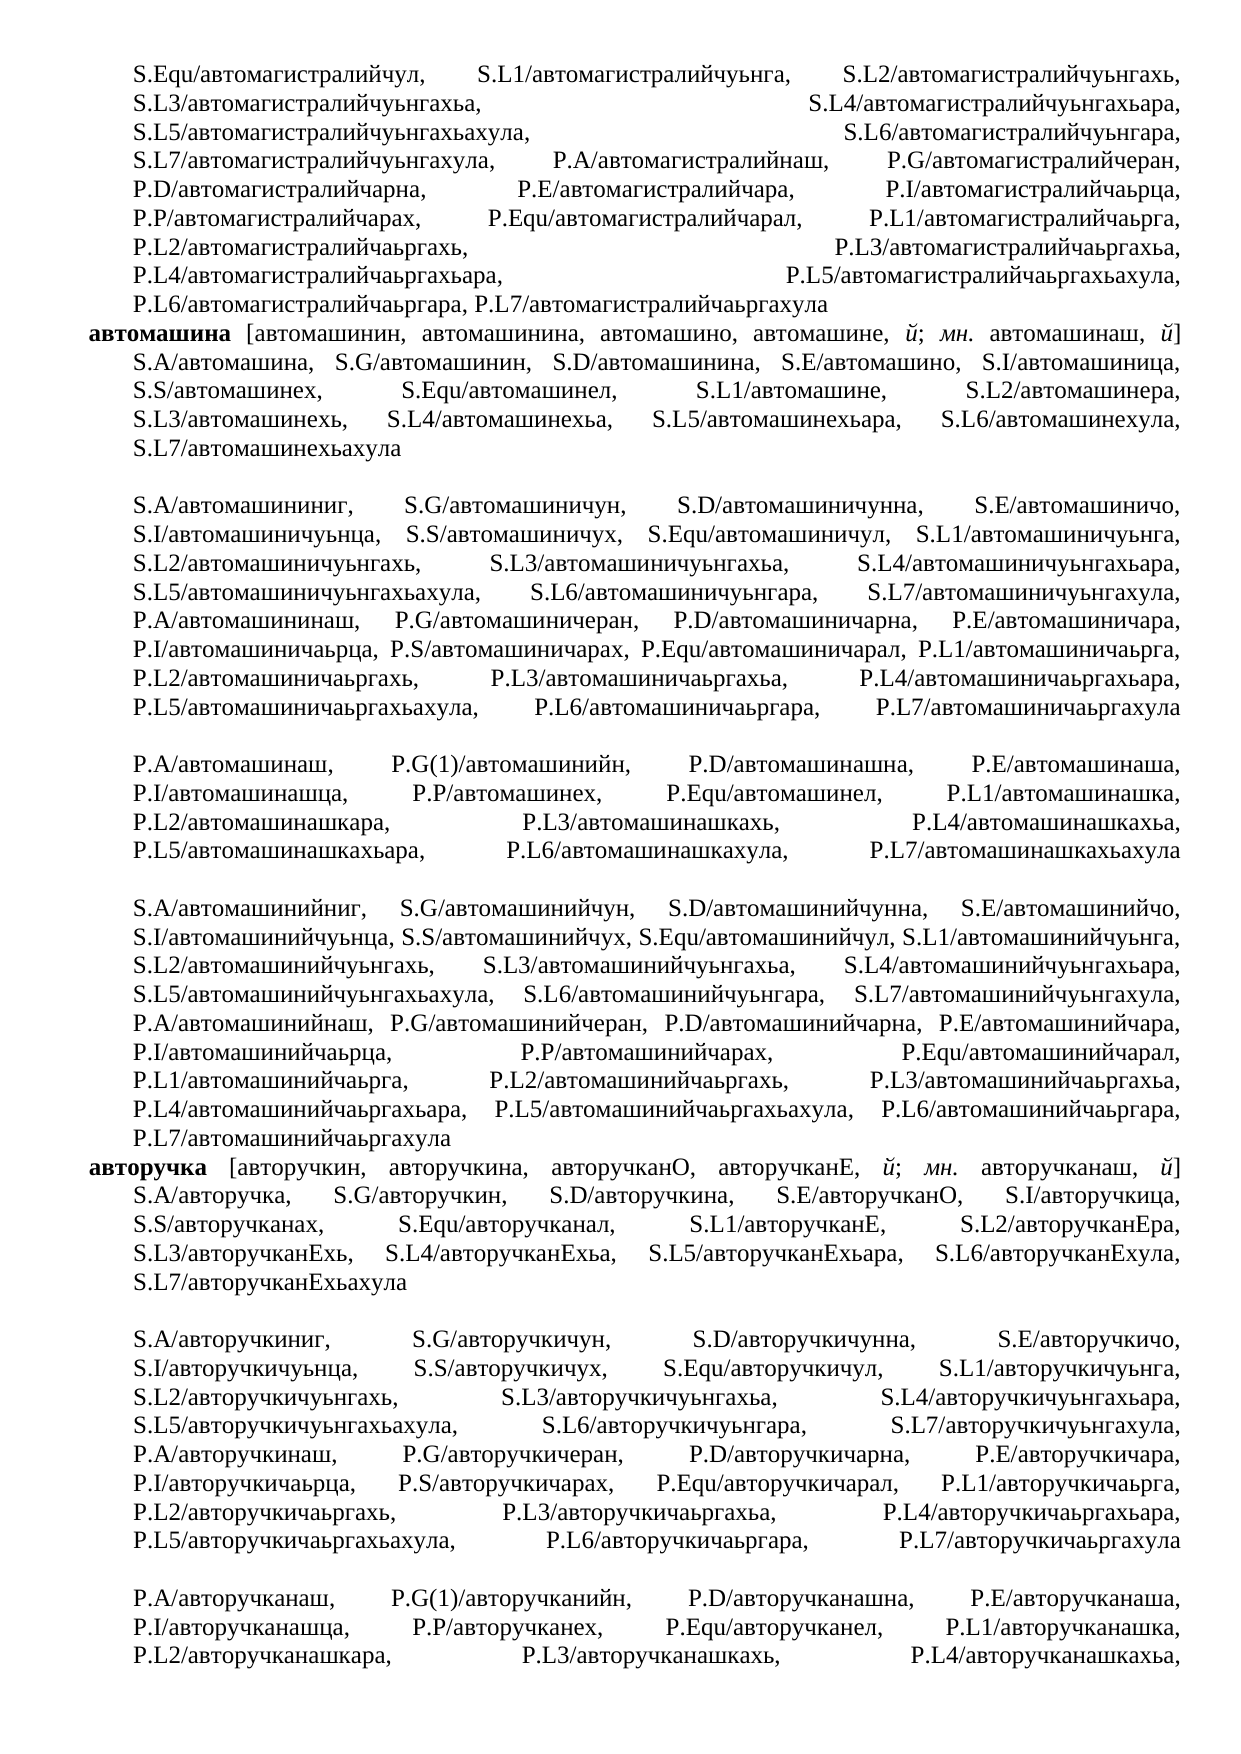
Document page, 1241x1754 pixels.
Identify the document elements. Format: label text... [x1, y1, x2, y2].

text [88, 59, 1181, 318]
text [89, 1152, 1181, 1669]
text автомашина [автомашинин, автомашинина, автомашино, автомашине, й; мн. автомашинаш, й] S.A/автомашина, S.G/автомашинин, S.D/автомашинина, S.E/автомашино, S.I/автомашиница, S.S/автомашинех, S.Equ/автомашинел, S.L1/автомашине, S.L2/автомашинера, S.L3/автомашинехь, S.L4/автомашинехьа, S.L5/автомашинехьара, S.L6/автомашинехула, S.L7/автомашинехьахула S.A/автомашининиг, S.G/автомашиничун, S.D/автомашиничунна, S.E/автомашиничо, S.I/автомашиничуьнца, S.S/автомашиничух, S.Equ/автомашиничул, S.L1/автомашиничуьнга, S.L2/автомашиничуьнгахь, S.L3/автомашиничуьнгахьа, S.L4/автомашиничуьнгахьара, S.L5/автомашиничуьнгахьахула, S.L6/автомашиничуьнгара, S.L7/автомашиничуьнгахула, P.A/автомашининаш, P.G/автомашиничеран, P.D/автомашиничарна, P.E/автомашиничара, P.I/автомашиничаьрца, P.S/автомашиничарах, P.Equ/автомашиничарал, P.L1/автомашиничаьрга, P.L2/автомашиничаьргахь, P.L3/автомашиничаьргахьа, P.L4/автомашиничаьргахьара, P.L5/автомашиничаьргахьахула, P.L6/автомашиничаьргара, P.L7/автомашиничаьргахула P.A/автомашинаш, P.G(1)/автомашинийн, P.D/автомашинашна, P.E/автомашинаша, P.I/автомашинашца, P.P/автомашинех, P.Equ/автомашинел, P.L1/автомашинашка, P.L2/автомашинашкара, P.L3/автомашинашкахь, P.L4/автомашинашкахьа, P.L5/автомашинашкахьара, P.L6/автомашинашкахула, P.L7/автомашинашкахьахула S.A/автомашинийниг, S.G/автомашинийчун, S.D/автомашинийчунна, S.E/автомашинийчо, S.I/автомашинийчуьнца, S.S/автомашинийчух, S.Equ/автомашинийчул, S.L1/автомашинийчуьнга, S.L2/автомашинийчуьнгахь, S.L3/автомашинийчуьнгахьа, S.L4/автомашинийчуьнгахьара, S.L5/автомашинийчуьнгахьахула, S.L6/автомашинийчуьнгара, S.L7/автомашинийчуьнгахула, P.A/автомашинийнаш, P.G/автомашинийчеран, P.D/автомашинийчарна, P.E/автомашинийчара, P.I/автомашинийчаьрца, P.P/автомашинийчарах, P.Equ/автомашинийчарал, P.L1/автомашинийчаьрга, P.L2/автомашинийчаьргахь, P.L3/автомашинийчаьргахьа, P.L4/автомашинийчаьргахьара, P.L5/автомашинийчаьргахьахула, P.L6/автомашинийчаьргара, P.L7/автомашинийчаьргахула [88, 318, 1181, 1152]
